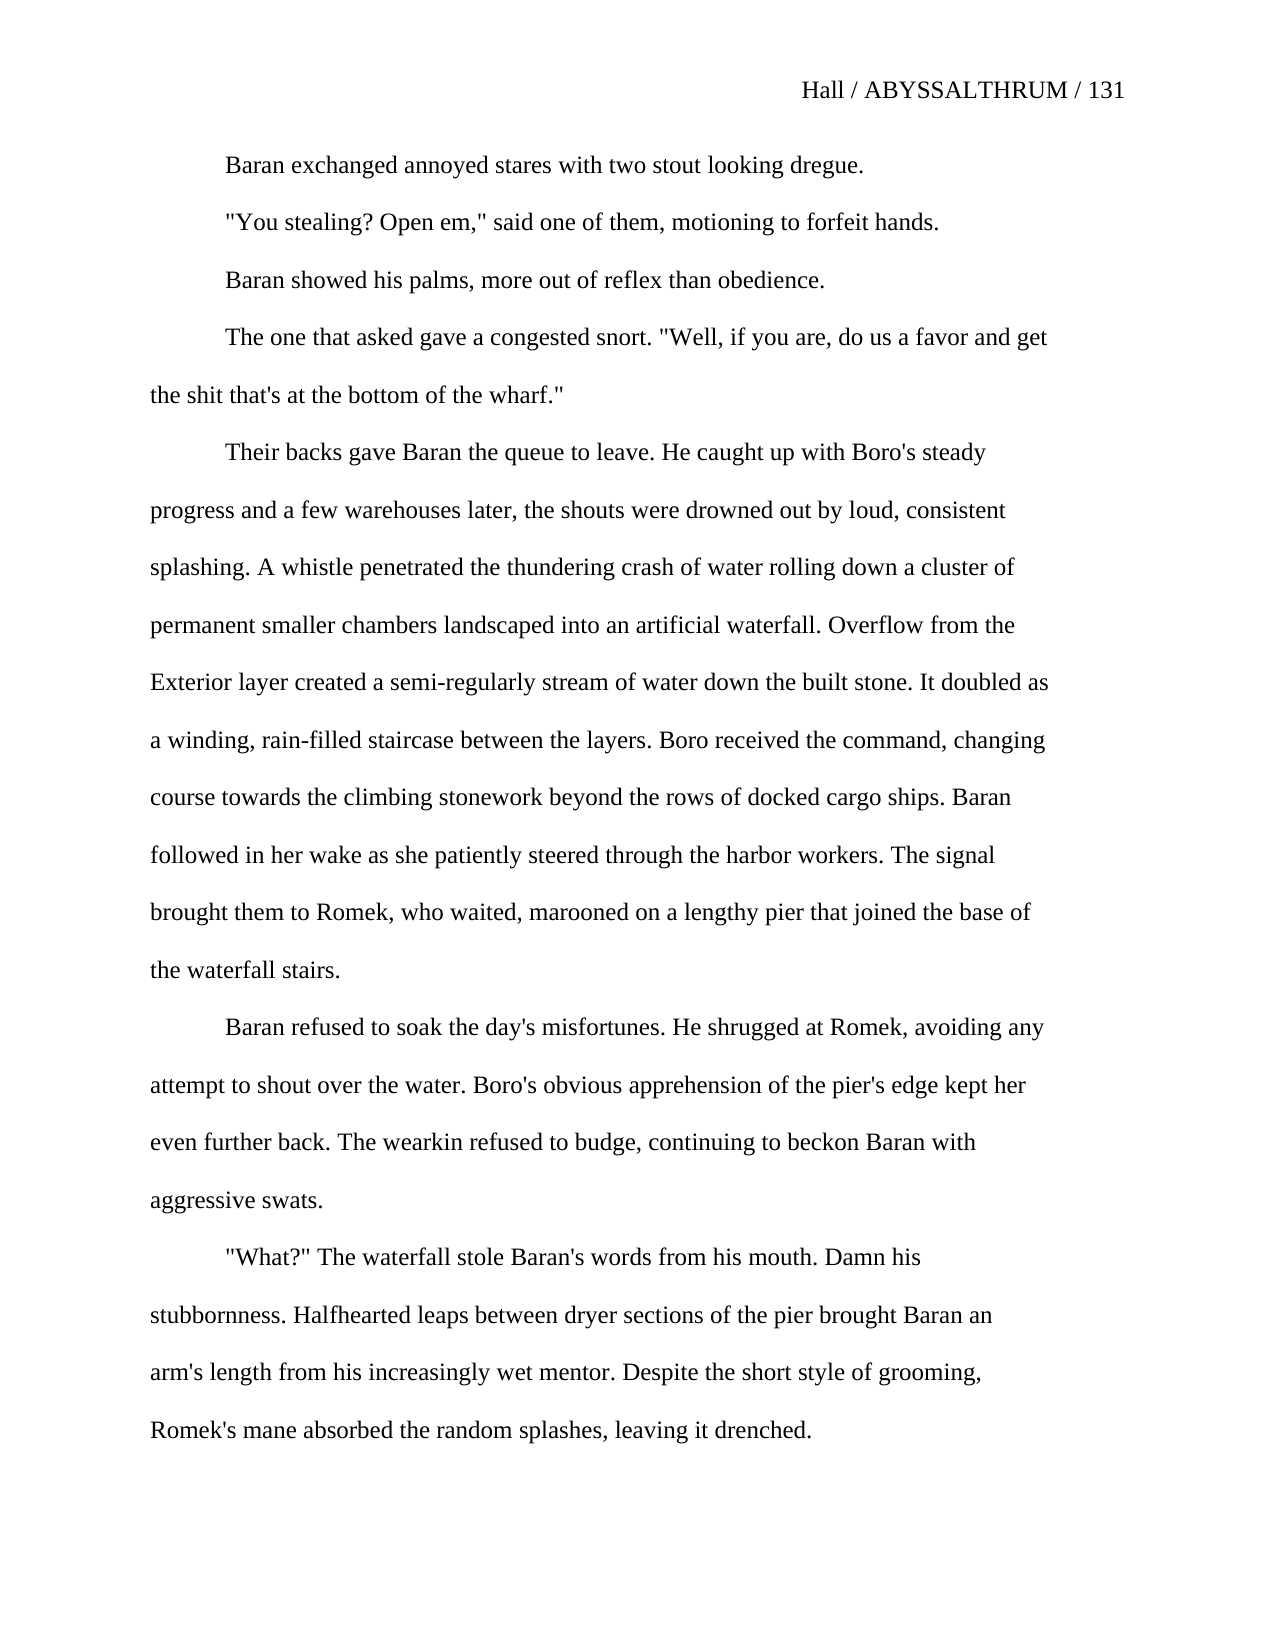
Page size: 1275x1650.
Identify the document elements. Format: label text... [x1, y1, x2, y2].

text Their backs gave Baran the queue to leave. He caught up with Boro's steady progress and a few warehouses later, the shouts were drowned out by loud, consistent splashing. A whistle penetrated the thundering crash of water rolling down a cluster of permanent smaller chambers landscaped into an artificial waterfall. Overflow from the Exterior layer created a semi-regularly stream of water down the built stone. It doubled as a winding, rain-filled staircase between the layers. Boro received the command, changing course towards the climbing stonework beyond the rows of docked cargo ships. Baran followed in her wake as she patiently steered through the harbor workers. The signal brought them to Romek, who waited, marooned on a lengthy pier that joined the base of the waterfall stairs. [150, 437, 1050, 984]
text "You stealing? Open em," said one of them, motioning to forfeit hands. [150, 207, 1050, 236]
text Baran exchanged annoyed stares with two stout looking dregue. [150, 150, 1050, 179]
text Baran showed his palms, more out of reflex than obedience. [150, 265, 1050, 294]
text Baran refused to soak the day's misfortunes. He shrugged at Romek, avoiding any attempt to shout over the water. Boro's obvious apprehension of the pier's edge kept her even further back. The wearkin refused to budge, continuing to beckon Baran with aggressive swats. [150, 1012, 1050, 1214]
text "What?" The waterfall stole Baran's words from his mouth. Damn his stubbornness. Halfhearted leaps between dryer sections of the pier brought Baran an arm's length from his increasingly wet mentor. Despite the short style of grooming, Romek's mane absorbed the random splashes, leaving it drenched. [150, 1242, 1050, 1444]
text The one that asked gave a congested snort. "Well, if you are, do us a favor and get the shit that's at the bottom of the wharf." [150, 322, 1050, 409]
